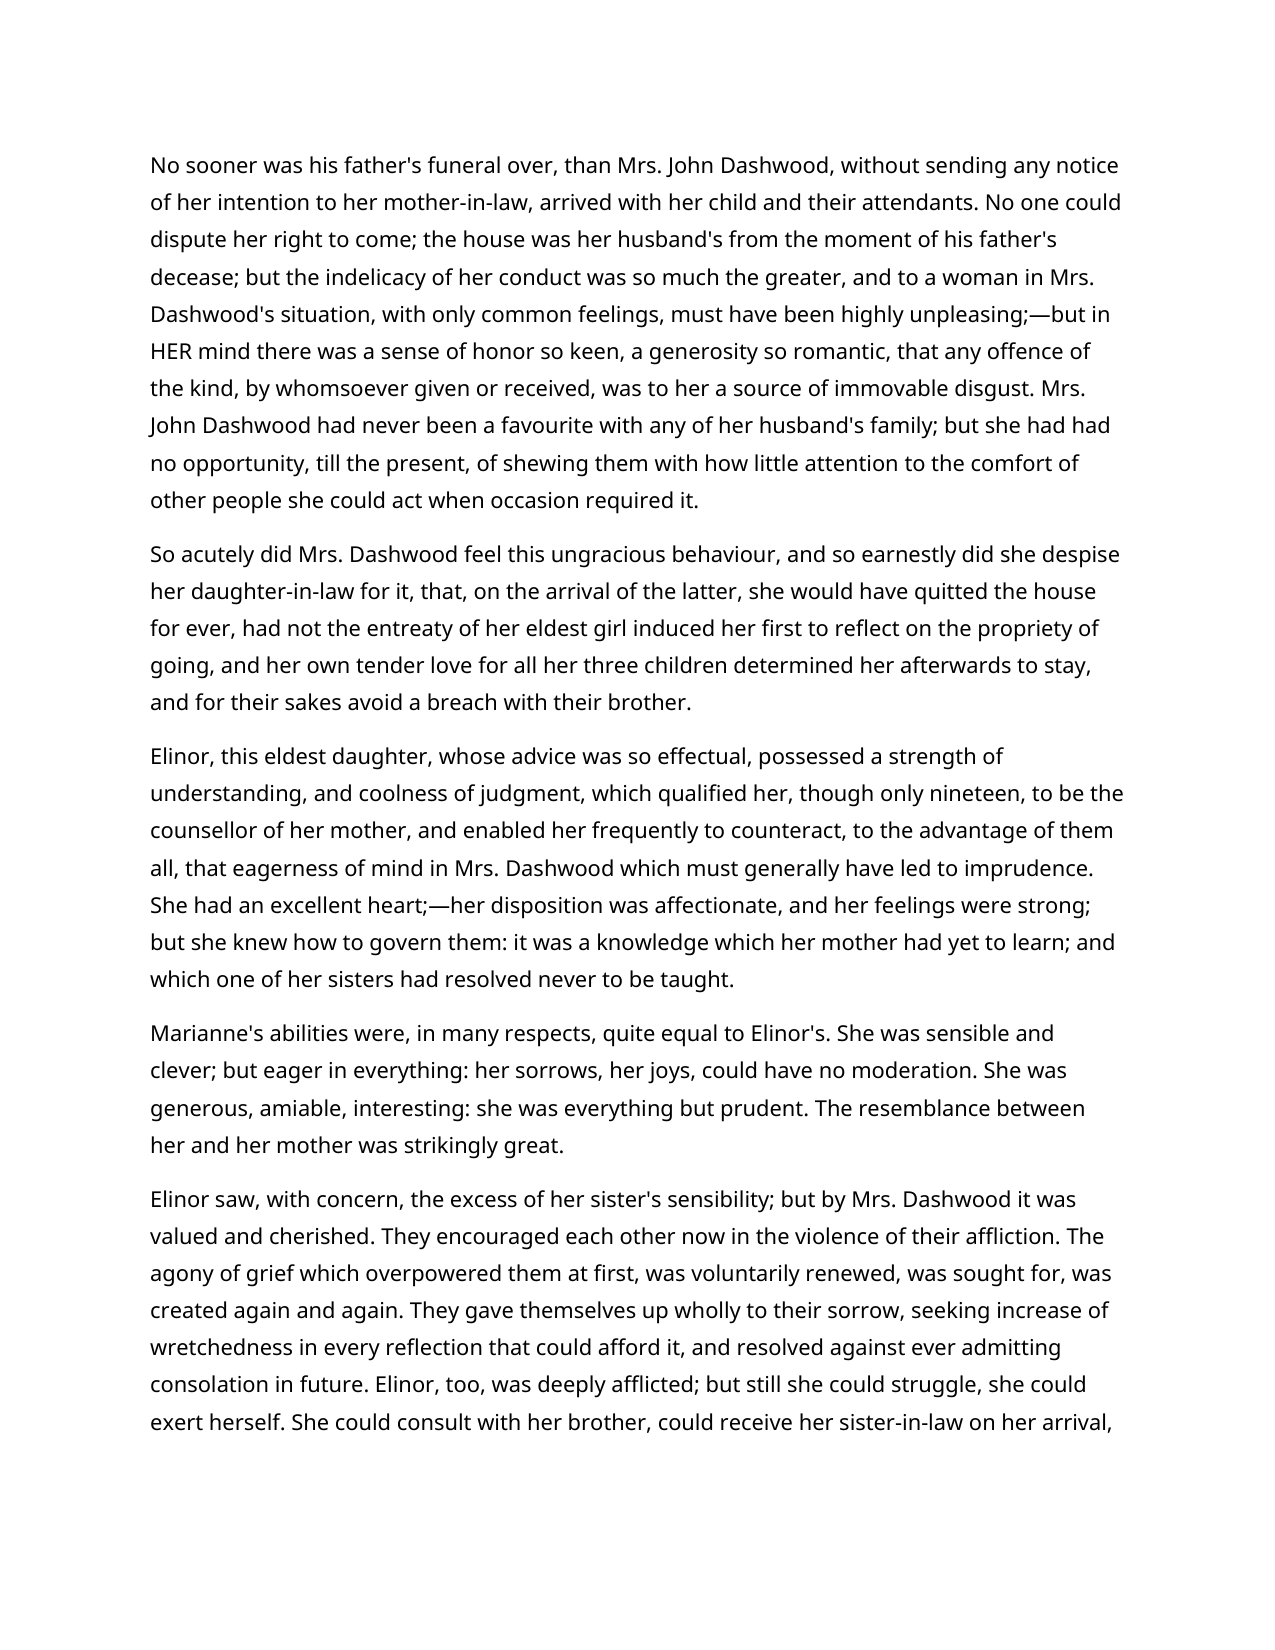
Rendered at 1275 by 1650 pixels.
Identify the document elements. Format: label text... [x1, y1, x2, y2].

text So acutely did Mrs. Dashwood feel this ungracious behaviour, and so earnestly did she despise her daughter-in-law for it, that, on the arrival of the latter, she would have quitted the house for ever, had not the entreaty of her eldest girl induced her first to reflect on the propriety of going, and her own tender love for all her three children determined her afterwards to stay, and for their sakes avoid a breach with their brother. [150, 538, 1125, 717]
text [150, 1183, 1125, 1436]
text Elinor, this eldest daughter, whose advice was so effectual, possessed a strength of understanding, and coolness of judgment, which qualified her, though only nineteen, to be the counsellor of her mother, and enabled her frequently to counteract, to the advantage of them all, that eagerness of mind in Mrs. Dashwood which must generally have led to imprudence. She had an excellent heart;—her disposition was affectionate, and her feelings were strong; but she knew how to govern them: it was a knowledge which her mother had yet to learn; and which one of her sisters had resolved never to be taught. [150, 741, 1125, 994]
text Marianne's abilities were, in many respects, quite equal to Elinor's. She was sensible and clever; but eager in everything: her sorrows, her joys, could have no moderation. She was generous, amiable, interesting: she was everything but prudent. The resemblance between her and her mother was strikingly great. [150, 1018, 1125, 1159]
text No sooner was his father's funeral over, than Mrs. John Dashwood, without sending any notice of her intention to her mother-in-law, arrived with her child and their attendants. No one could dispute her right to come; the house was her husband's from the moment of his father's decease; but the indelicacy of her conduct was so much the greater, and to a woman in Mrs. Dashwood's situation, with only common feelings, must have been highly unpleasing;—but in HER mind there was a sense of honor so keen, a generosity so romantic, that any offence of the kind, by whomsoever given or received, was to her a source of immovable disgust. Mrs. John Dashwood had never been a favourite with any of her husband's family; but she had had no opportunity, till the present, of shewing them with how little attention to the comfort of other people she could act when occasion required it. [150, 150, 1125, 514]
